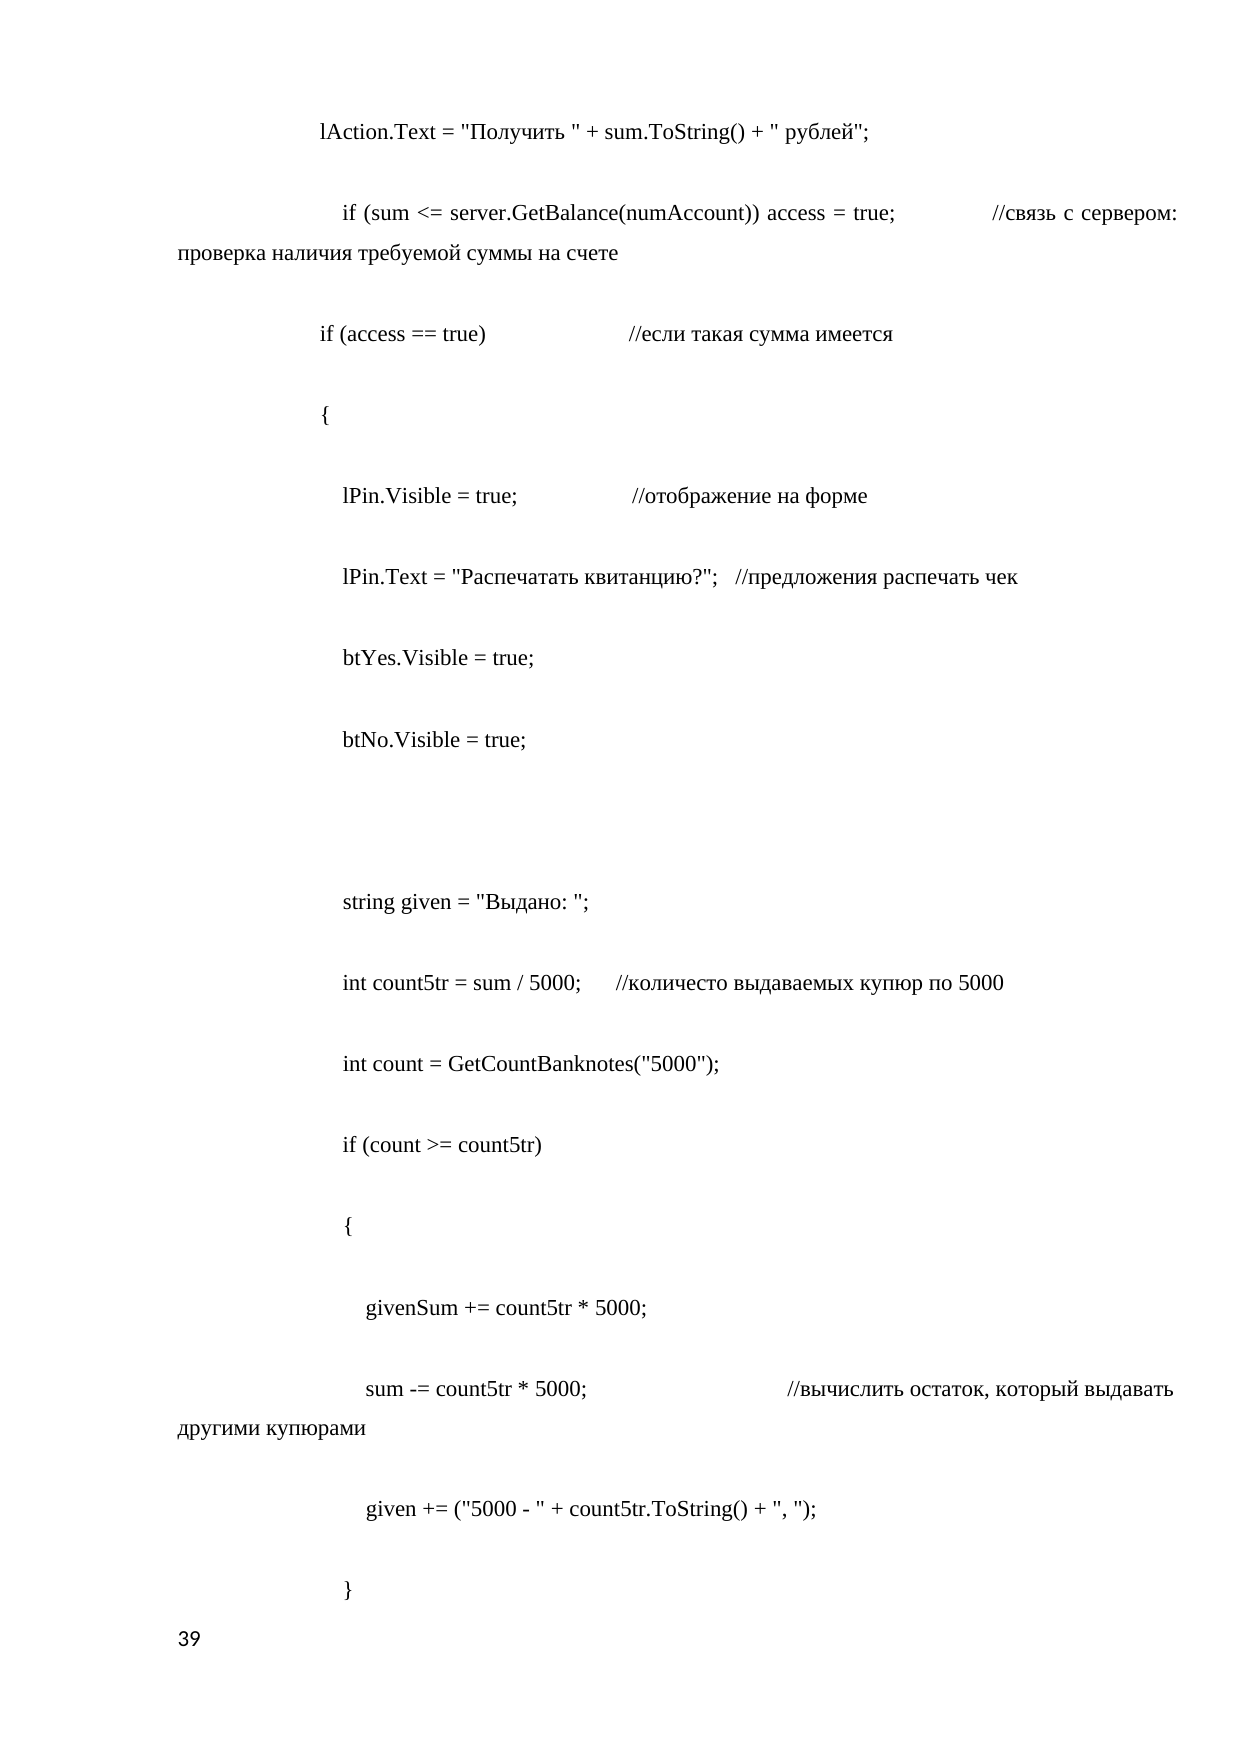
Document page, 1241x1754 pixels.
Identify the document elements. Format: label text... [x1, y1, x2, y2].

text given += ("5000 - " + count5tr.ToString() + ", "); [177, 1495, 1181, 1522]
text int count = GetCountBanknotes("5000"); [177, 1050, 1181, 1077]
text if (sum <= server.GetBalance(numAccount)) access = true; //связь с сервером: проверка наличия требуемой суммы на счете [177, 199, 1181, 265]
text sum -= count5tr * 5000; //вычислить остаток, который выдавать другими купюрами [177, 1375, 1181, 1441]
text string given = "Выдано: "; [177, 888, 1181, 914]
text btYes.Visible = true; [177, 644, 1181, 671]
text lPin.Visible = true; //отображение на форме [177, 482, 1181, 508]
text lPin.Text = "Распечатать квитанцию?"; //предложения распечать чек [177, 563, 1181, 590]
text givenSum += count5tr * 5000; [177, 1294, 1181, 1320]
text { [177, 401, 1181, 427]
text { [177, 1212, 1181, 1239]
text btNo.Visible = true; [177, 726, 1181, 752]
text if (count >= count5tr) [177, 1131, 1181, 1158]
text int count5tr = sum / 5000; //количесто выдаваемых купюр по 5000 [177, 969, 1181, 995]
text lAction.Text = "Получить " + sum.ToString() + " рублей"; [177, 118, 1181, 144]
text } [177, 1577, 1181, 1603]
text if (access == true) //если такая сумма имеется [177, 320, 1181, 346]
